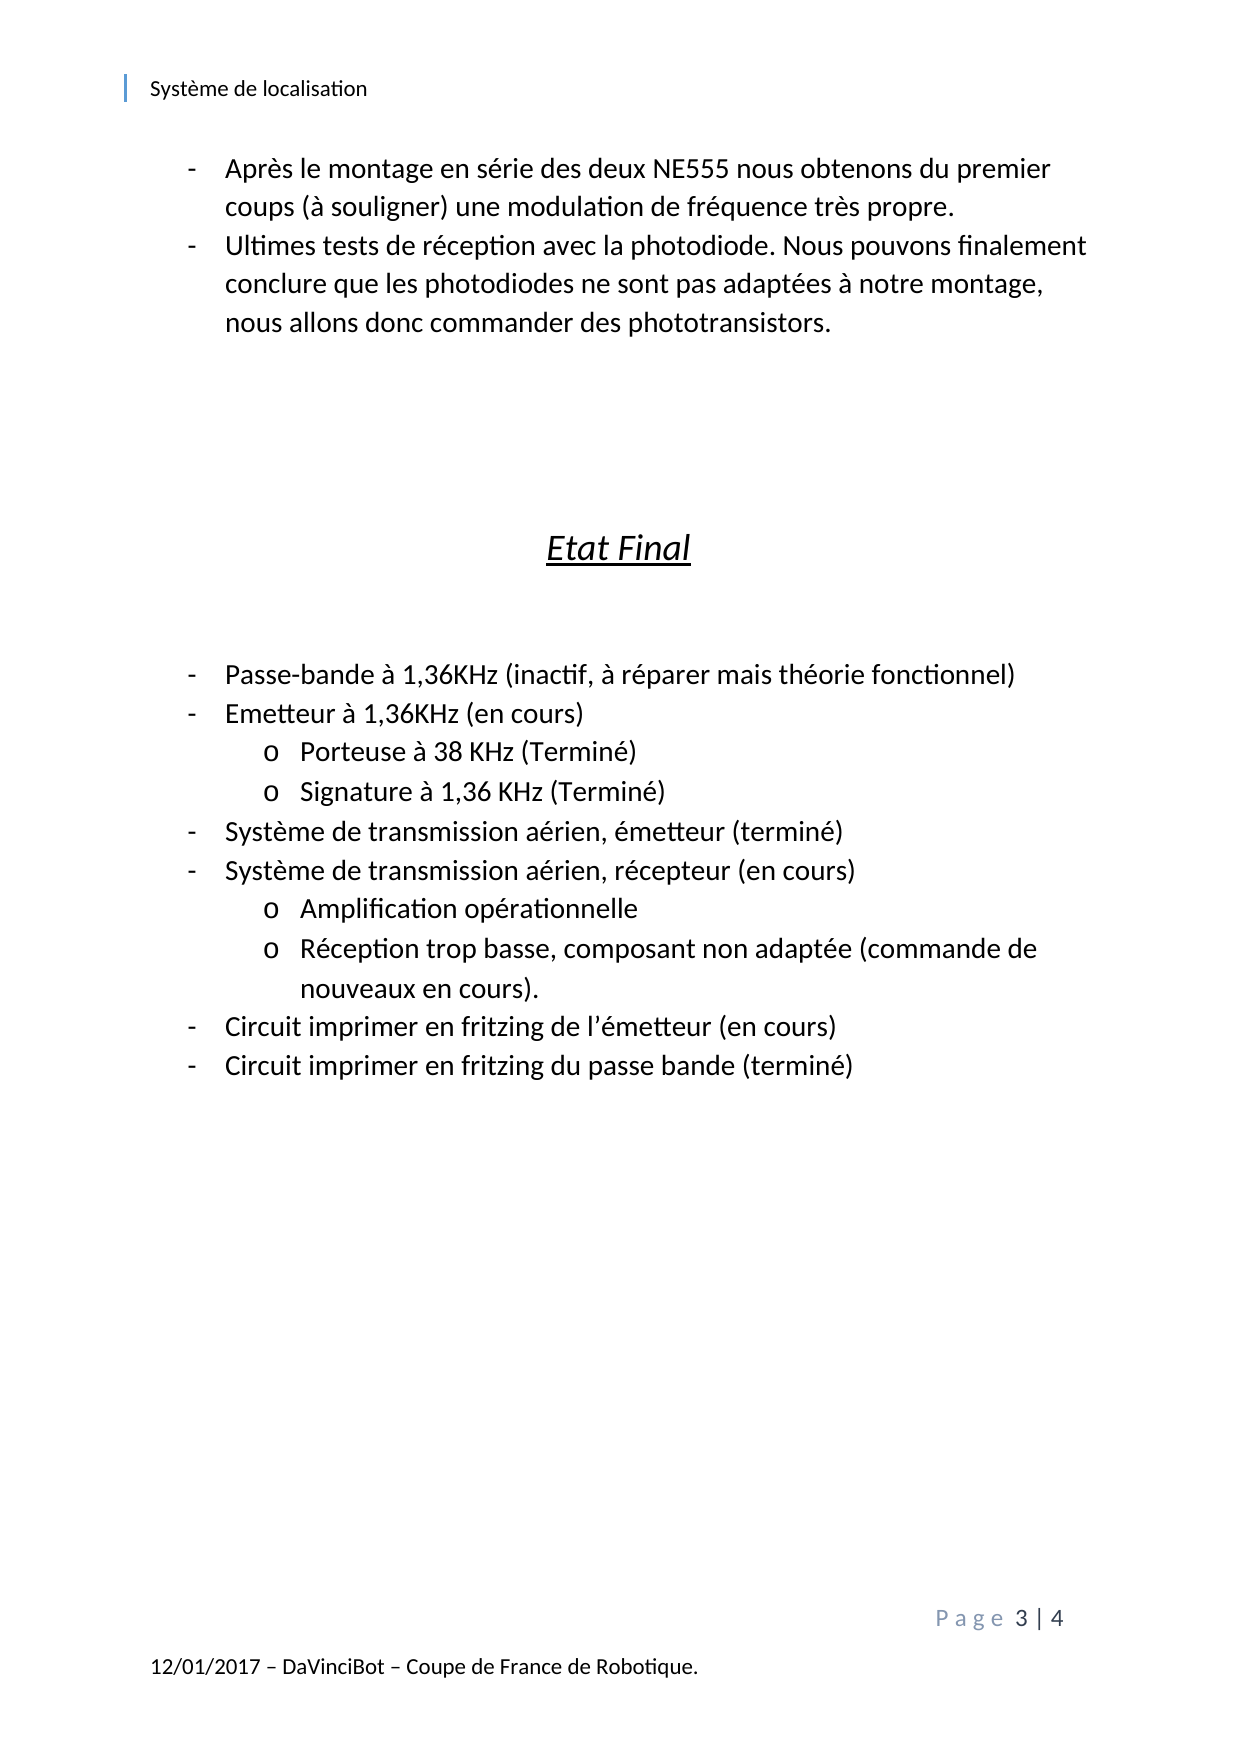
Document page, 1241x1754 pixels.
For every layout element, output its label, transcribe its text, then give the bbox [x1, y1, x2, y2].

list Circuit imprimer en fritzing du passe bande (terminé) [187, 1047, 1090, 1083]
list Porteuse à 38 KHz (Terminé) [262, 733, 1090, 770]
list Signature à 1,36 KHz (Terminé) [262, 773, 1090, 810]
list Réception trop basse, composant non adaptée (commande de nouveaux en cours). [262, 930, 1090, 1006]
list Système de transmission aérien, récepteur (en cours) [187, 852, 1090, 887]
list Après le montage en série des deux NE555 nous obtenons du premier coups (à souligner) une modulation de fréquence très propre. [187, 150, 1090, 224]
list Ultimes tests de réception avec la photodiode. Nous pouvons finalement conclure que les photodiodes ne sont pas adaptées à notre montage, nous allons donc commander des phototransistors. [187, 227, 1090, 339]
text Etat Final [150, 524, 1090, 570]
list Passe-bande à 1,36KHz (inactif, à réparer mais théorie fonctionnel) [187, 656, 1090, 692]
list Emetteur à 1,36KHz (en cours) [187, 695, 1090, 731]
list Amplification opérationnelle [262, 890, 1090, 927]
list Circuit imprimer en fritzing de l’émetteur (en cours) [187, 1008, 1090, 1044]
list Système de transmission aérien, émetteur (terminé) [187, 813, 1090, 849]
